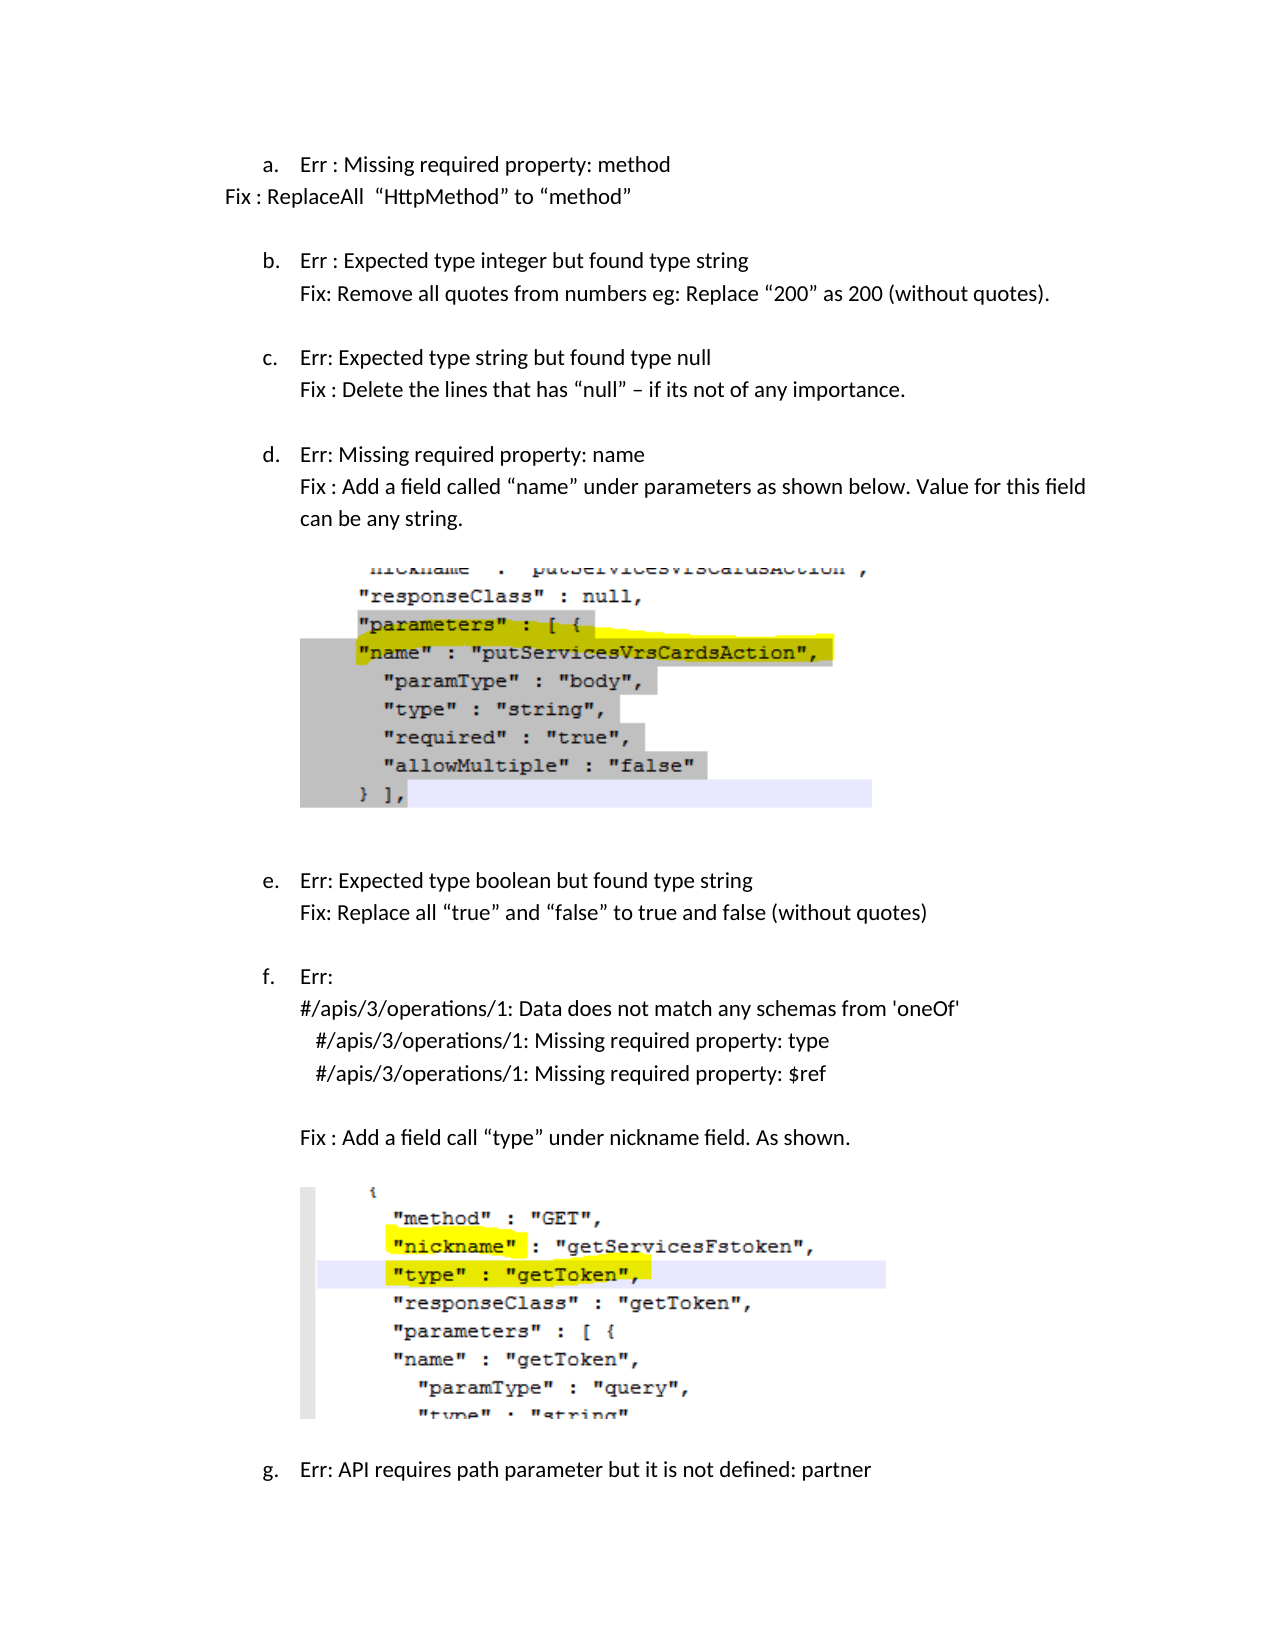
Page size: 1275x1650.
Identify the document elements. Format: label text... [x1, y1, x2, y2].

list Fix : Add a field called “name” under parameters as shown below. Value for this field can be any string. [300, 472, 1125, 532]
list Fix : Add a field call “type” under nickname field. As shown. [300, 1123, 1125, 1151]
list Fix : Delete the lines that has “null” – if its not of any importance. [300, 375, 1125, 403]
list Fix: Remove all quotes from numbers eg: Replace “200” as 200 (without quotes). [300, 279, 1125, 307]
list #/apis/3/operations/1: Data does not match any schemas from 'oneOf' [300, 994, 1125, 1022]
picture [300, 1187, 886, 1419]
list Err: API requires path parameter but it is not defined: partner [262, 1455, 1125, 1483]
list Err: Expected type string but found type null [262, 343, 1125, 371]
picture [300, 568, 872, 830]
list Err: Missing required property: name [262, 440, 1125, 468]
list #/apis/3/operations/1: Missing required property: $ref [300, 1059, 1125, 1087]
list Err: [262, 962, 1125, 990]
list Fix: Replace all “true” and “false” to true and false (without quotes) [300, 898, 1125, 926]
list Err : Expected type integer but found type string [262, 247, 1125, 274]
list Fix : ReplaceAll “HttpMethod” to “method” [225, 182, 1125, 210]
list #/apis/3/operations/1: Missing required property: type [300, 1027, 1125, 1055]
list Err : Missing required property: method [262, 150, 1125, 178]
list Err: Expected type boolean but found type string [262, 866, 1125, 894]
